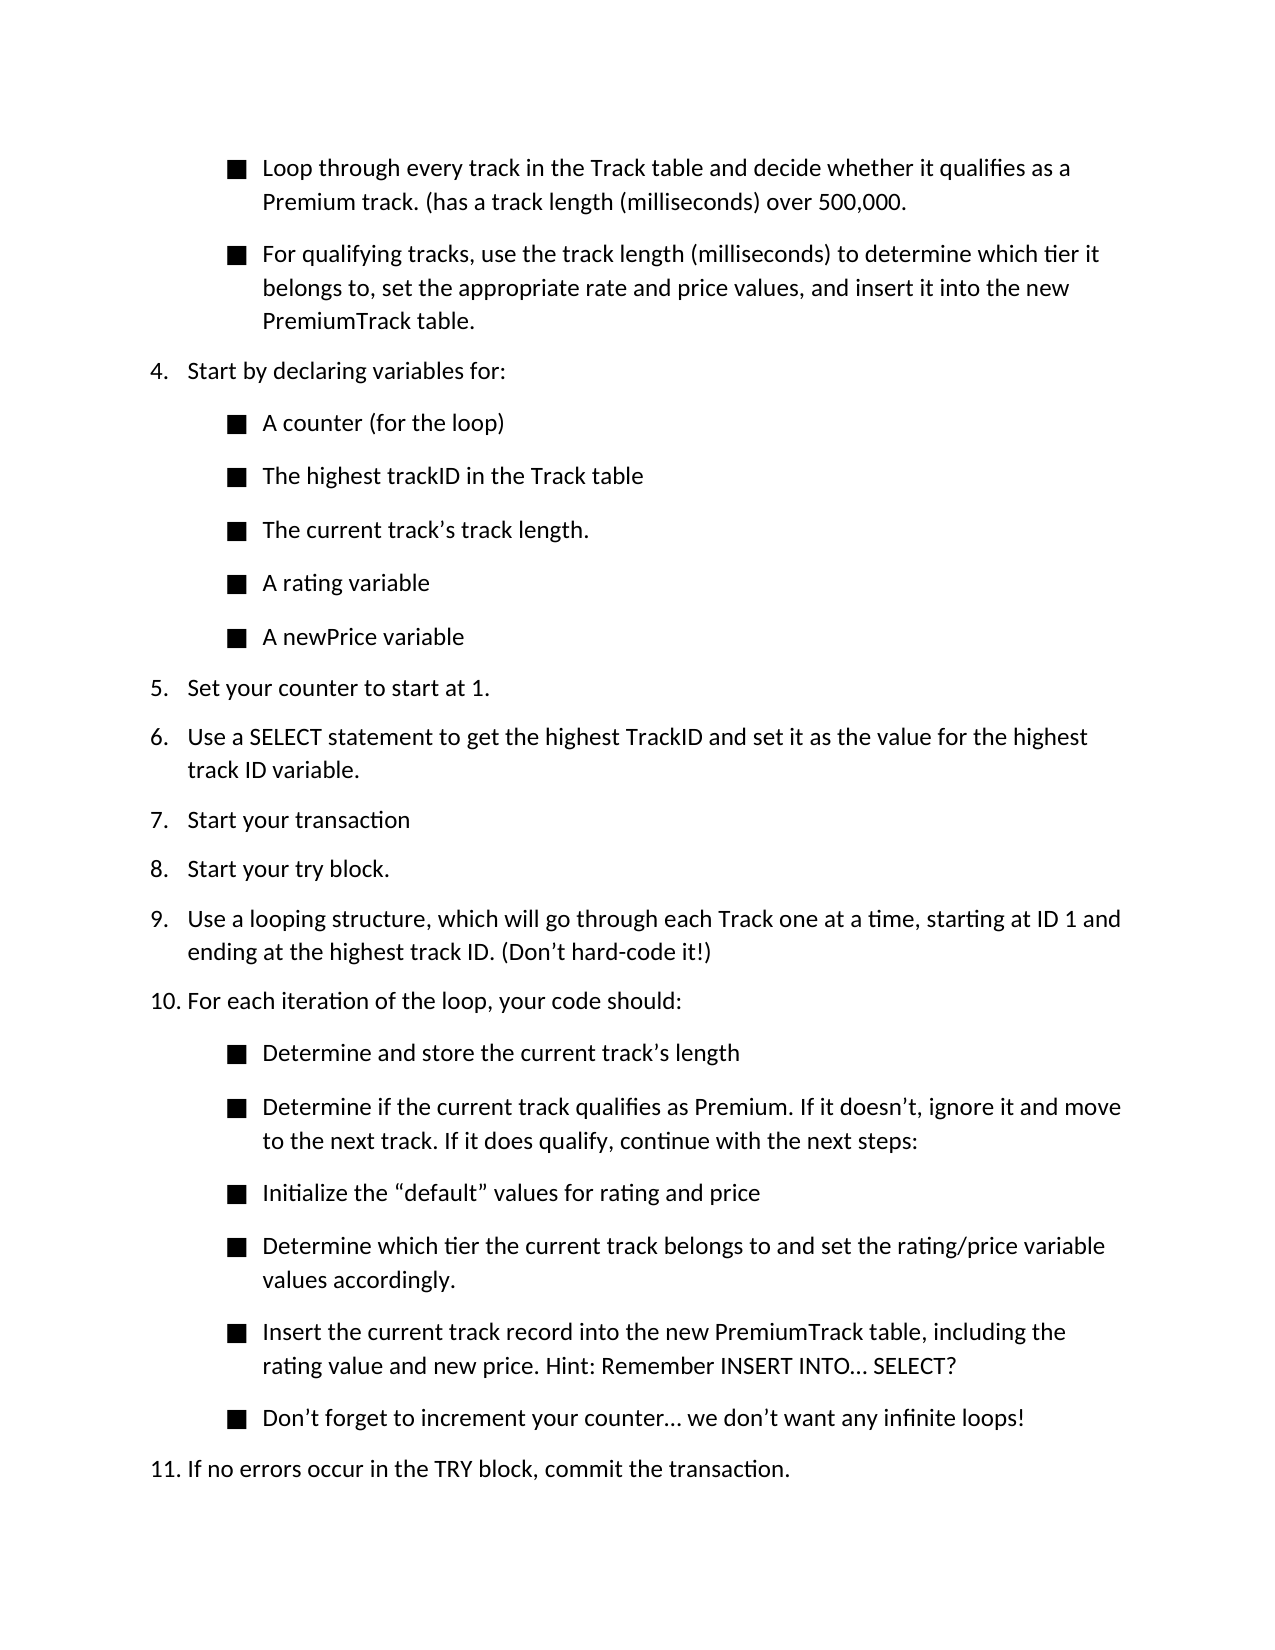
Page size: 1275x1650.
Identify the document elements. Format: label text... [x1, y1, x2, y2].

list The highest trackID in the Track table [225, 458, 1125, 492]
list Loop through every track in the Track table and decide whether it qualifies as a Premium track. (has a track length (milliseconds) over 500,000. [225, 150, 1125, 217]
list Determine and store the current track’s length [225, 1035, 1125, 1069]
list The current track’s track length. [225, 511, 1125, 546]
list If no errors occur in the TRY block, commit the transaction. [150, 1453, 1125, 1484]
list For qualifying tracks, use the track length (milliseconds) to determine which tier it belongs to, set the appropriate rate and price values, and insert it into the new PremiumTrack table. [225, 236, 1125, 336]
list Determine if the current track qualifies as Premium. If it doesn’t, ignore it and move to the next track. If it does qualify, continue with the next steps: [225, 1088, 1125, 1156]
list Set your counter to start at 1. [150, 672, 1125, 702]
list A rating variable [225, 565, 1125, 599]
list Use a looping structure, which will go through each Track one at a time, starting at ID 1 and ending at the highest track ID. (Don’t hard-code it!) [150, 903, 1125, 966]
list Start your try block. [150, 853, 1125, 884]
list Start your transaction [150, 804, 1125, 834]
list Initialize the “default” values for rating and price [225, 1174, 1125, 1209]
list Insert the current track record into the new PremiumTrack table, including the rating value and new price. Hint: Remember INSERT INTO… SELECT? [225, 1314, 1125, 1381]
list Determine which tier the current track belongs to and set the rating/price variable values accordingly. [225, 1228, 1125, 1295]
list Use a SELECT statement to get the highest TrackID and set it as the value for the highest track ID variable. [150, 721, 1125, 785]
list Don’t forget to increment your counter… we don’t want any infinite loops! [225, 1400, 1125, 1434]
list For each iteration of the loop, your code should: [150, 986, 1125, 1016]
list A newPrice variable [225, 618, 1125, 652]
list Start by declaring variables for: [150, 355, 1125, 386]
list A counter (for the loop) [225, 404, 1125, 439]
